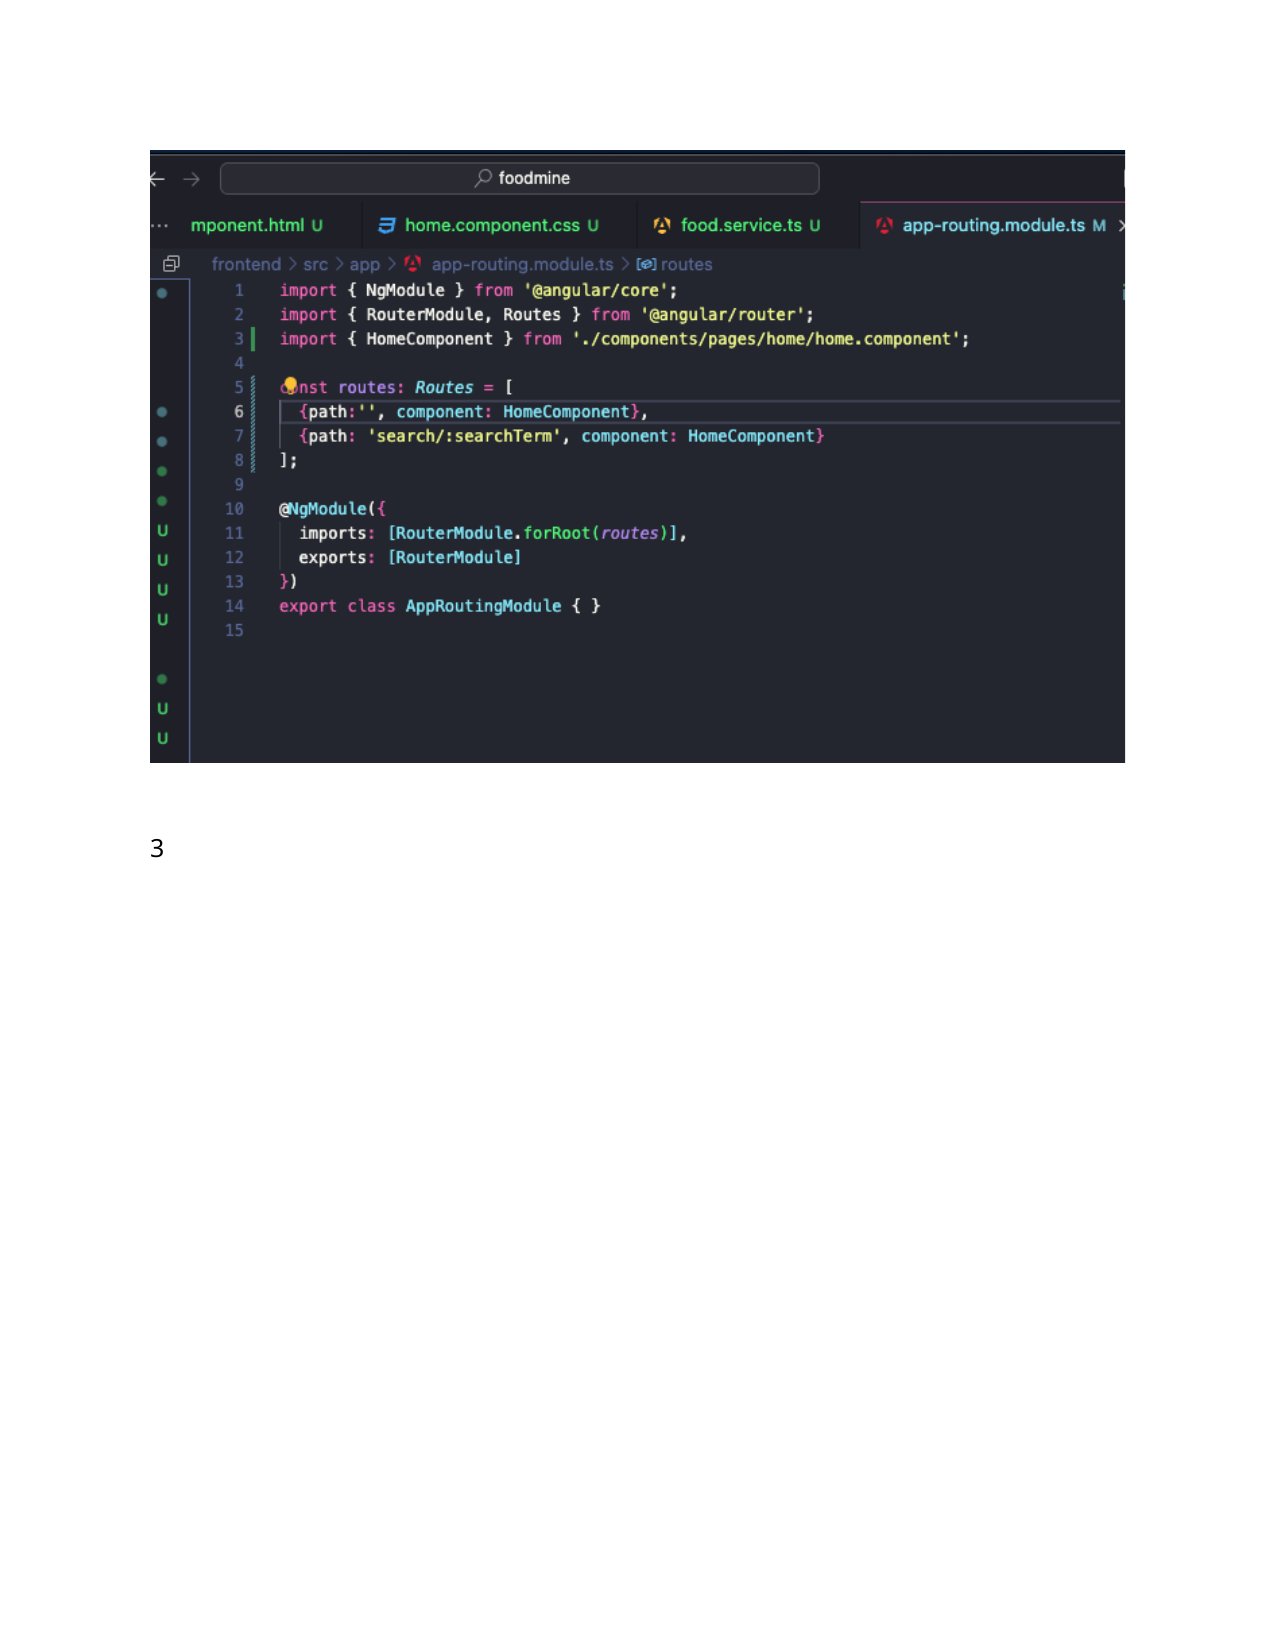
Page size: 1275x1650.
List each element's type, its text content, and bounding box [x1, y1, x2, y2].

text 3 [150, 831, 1125, 865]
picture [150, 150, 1125, 763]
